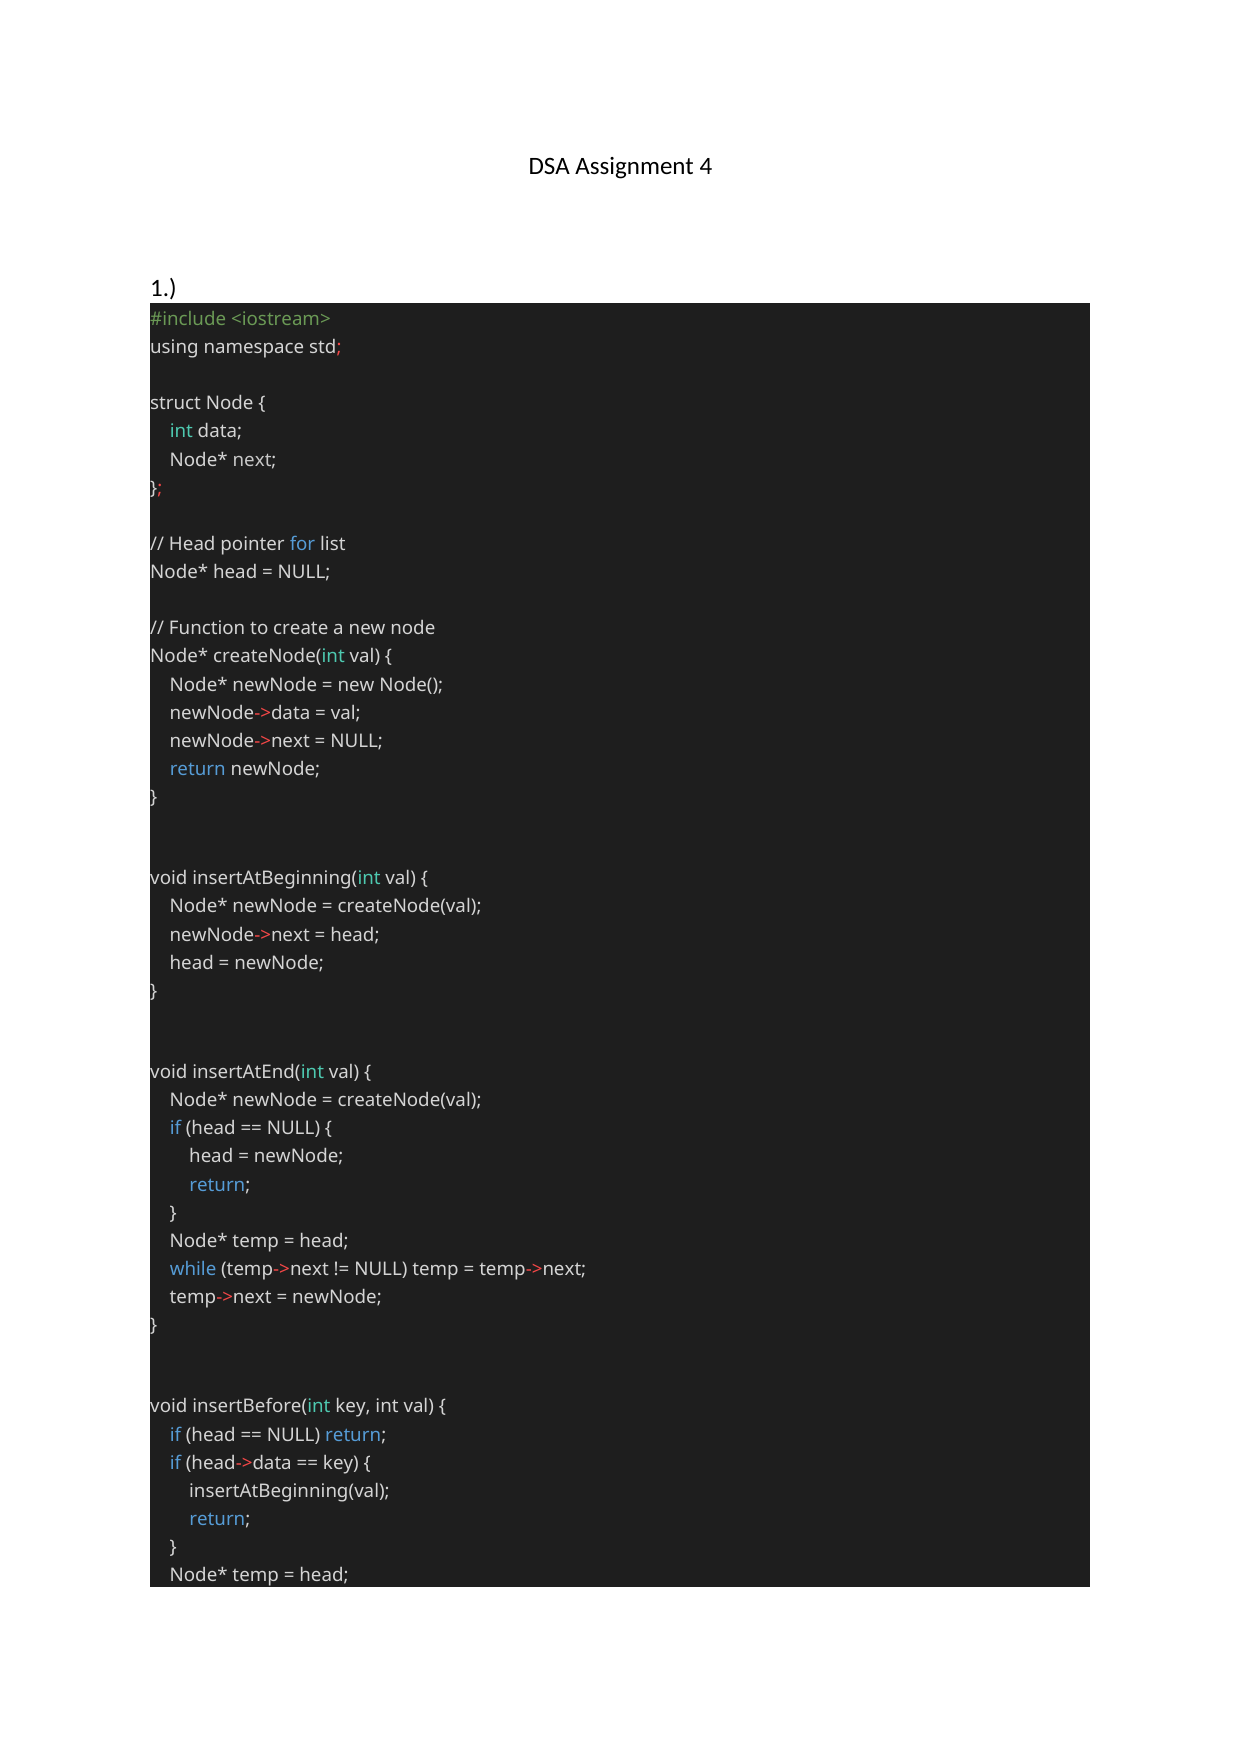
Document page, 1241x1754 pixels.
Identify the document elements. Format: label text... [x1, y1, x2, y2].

text } [150, 1531, 1090, 1559]
text }; [150, 471, 1090, 499]
text Node* next; [150, 443, 1090, 471]
text return; [150, 1168, 1090, 1196]
text newNode->next = NULL; [150, 724, 1090, 753]
text head = newNode; [150, 946, 1090, 974]
text return newNode; [150, 753, 1090, 781]
text 1.) [150, 272, 1090, 303]
text Node* temp = head; [150, 1559, 1090, 1587]
text Node* temp = head; [150, 1224, 1090, 1253]
text int data; [150, 415, 1090, 443]
text } [150, 1196, 1090, 1224]
text // Head pointer for list [150, 528, 1090, 556]
text if (head->data == key) { [150, 1446, 1090, 1474]
text Node* head = NULL; [150, 556, 1090, 584]
text Node* createNode(int val) { [150, 640, 1090, 668]
text newNode->data = val; [150, 696, 1090, 724]
text DSA Assignment 4 [150, 150, 1090, 181]
text Node* newNode = new Node(); [150, 668, 1090, 696]
text if (head == NULL) { [150, 1112, 1090, 1140]
text struct Node { [150, 387, 1090, 415]
text Node* newNode = createNode(val); [150, 890, 1090, 918]
text return; [150, 1503, 1090, 1531]
text newNode->next = head; [150, 918, 1090, 946]
text Node* newNode = createNode(val); [150, 1084, 1090, 1112]
text } [150, 781, 1090, 809]
text void insertBefore(int key, int val) { [150, 1390, 1090, 1418]
text while (temp->next != NULL) temp = temp->next; [150, 1253, 1090, 1281]
text insertAtBeginning(val); [150, 1474, 1090, 1503]
text } [150, 1309, 1090, 1337]
text void insertAtEnd(int val) { [150, 1056, 1090, 1084]
text temp->next = newNode; [150, 1281, 1090, 1309]
text void insertAtBeginning(int val) { [150, 862, 1090, 890]
text #include <iostream> [150, 303, 1090, 331]
text } [150, 974, 1090, 1003]
text // Function to create a new node [150, 612, 1090, 640]
text head = newNode; [150, 1140, 1090, 1168]
text using namespace std; [150, 331, 1090, 359]
text if (head == NULL) return; [150, 1418, 1090, 1446]
